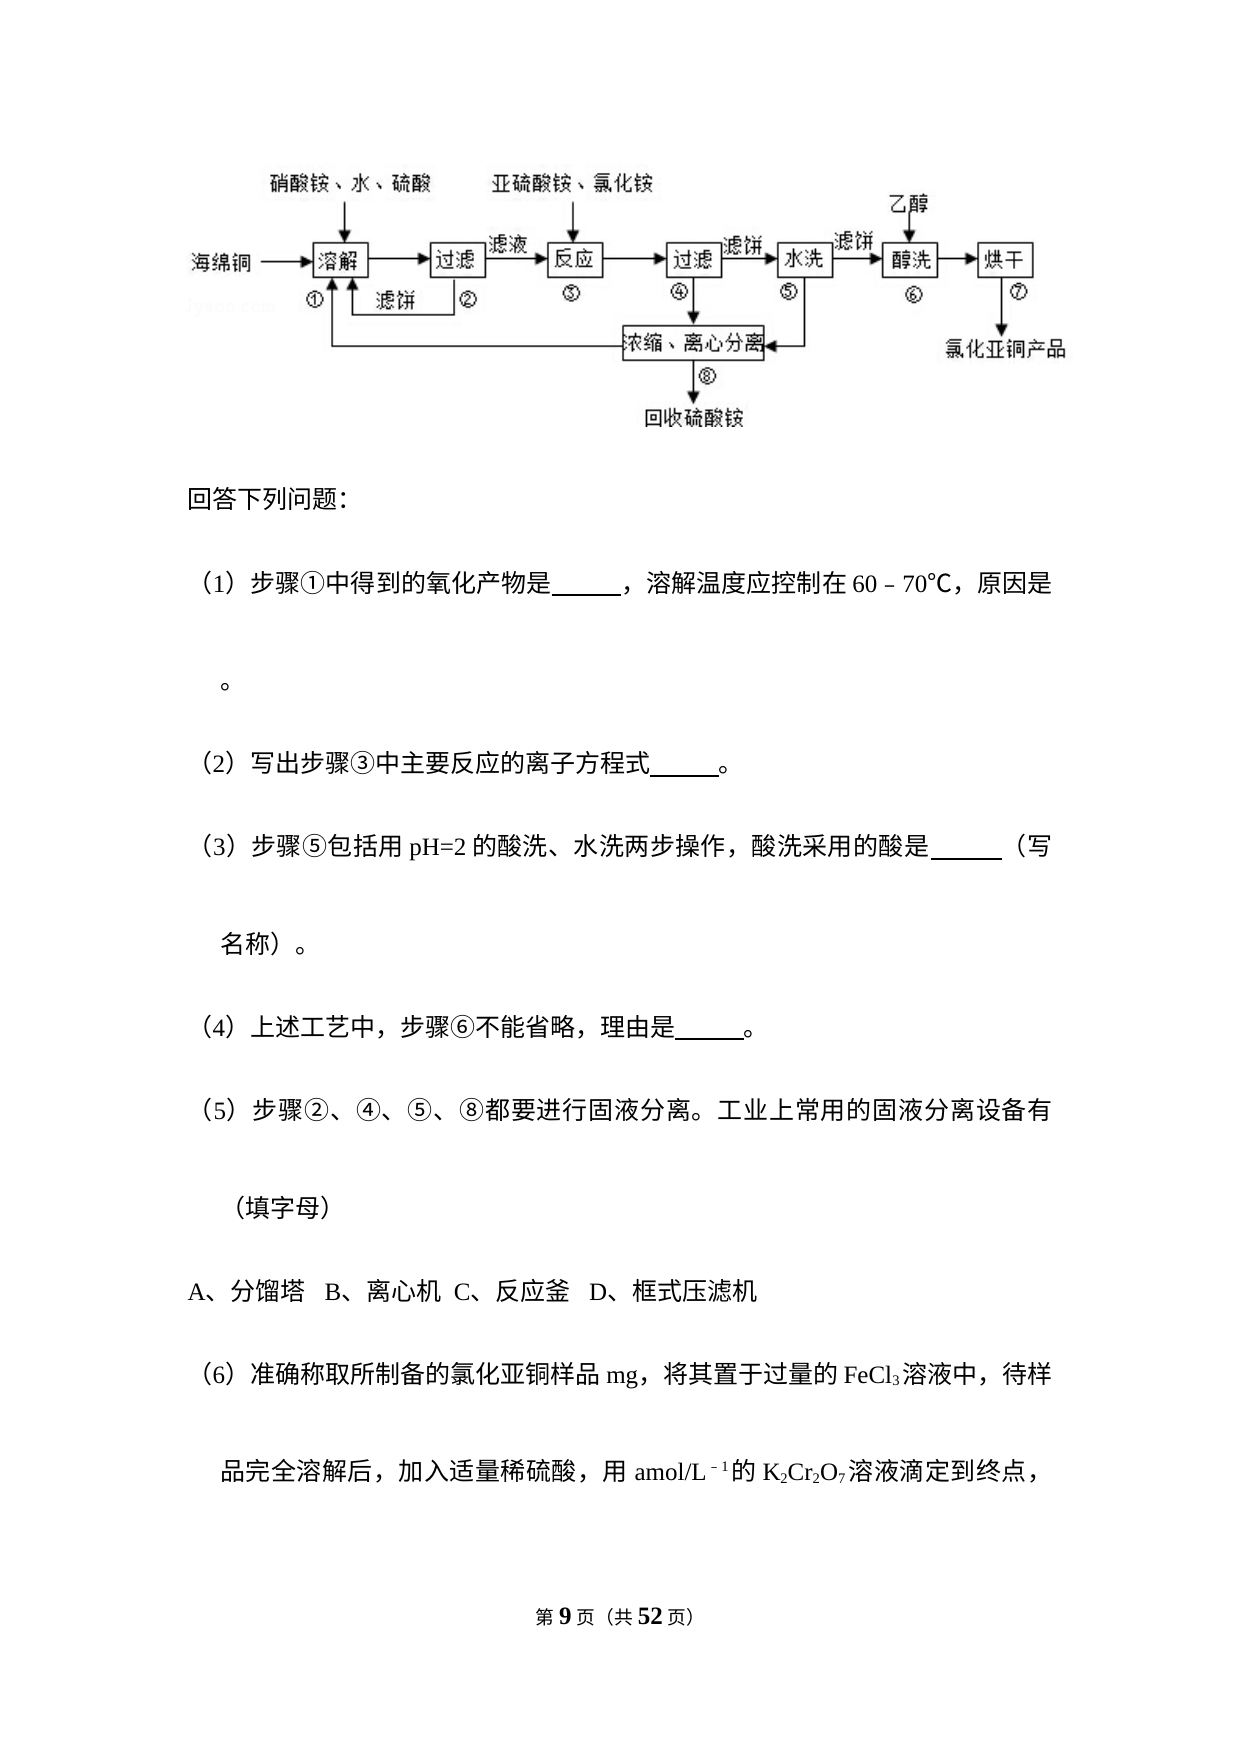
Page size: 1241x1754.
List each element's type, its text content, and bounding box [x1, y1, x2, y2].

text （3）步骤⑤包括用pH=2的酸洗、水洗两步操作，酸洗采用的酸是 （写名称）。 [187, 812, 1053, 975]
text （1）步骤①中得到的氧化产物是 ，溶解温度应控制在60﹣70℃，原因是 。 [187, 549, 1053, 711]
picture [183, 161, 1073, 427]
text （5）步骤②、④、⑤、⑧都要进行固液分离。工业上常用的固液分离设备有 （填字母） [187, 1076, 1053, 1239]
text （2）写出步骤③中主要反应的离子方程式 。 [187, 729, 1053, 794]
text （4）上述工艺中，步骤⑥不能省略，理由是 。 [187, 993, 1053, 1058]
text A、分馏塔 B、离心机 C、反应釜 D、框式压滤机 [187, 1257, 1053, 1322]
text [187, 1340, 1053, 1502]
text 回答下列问题： [187, 466, 1053, 531]
